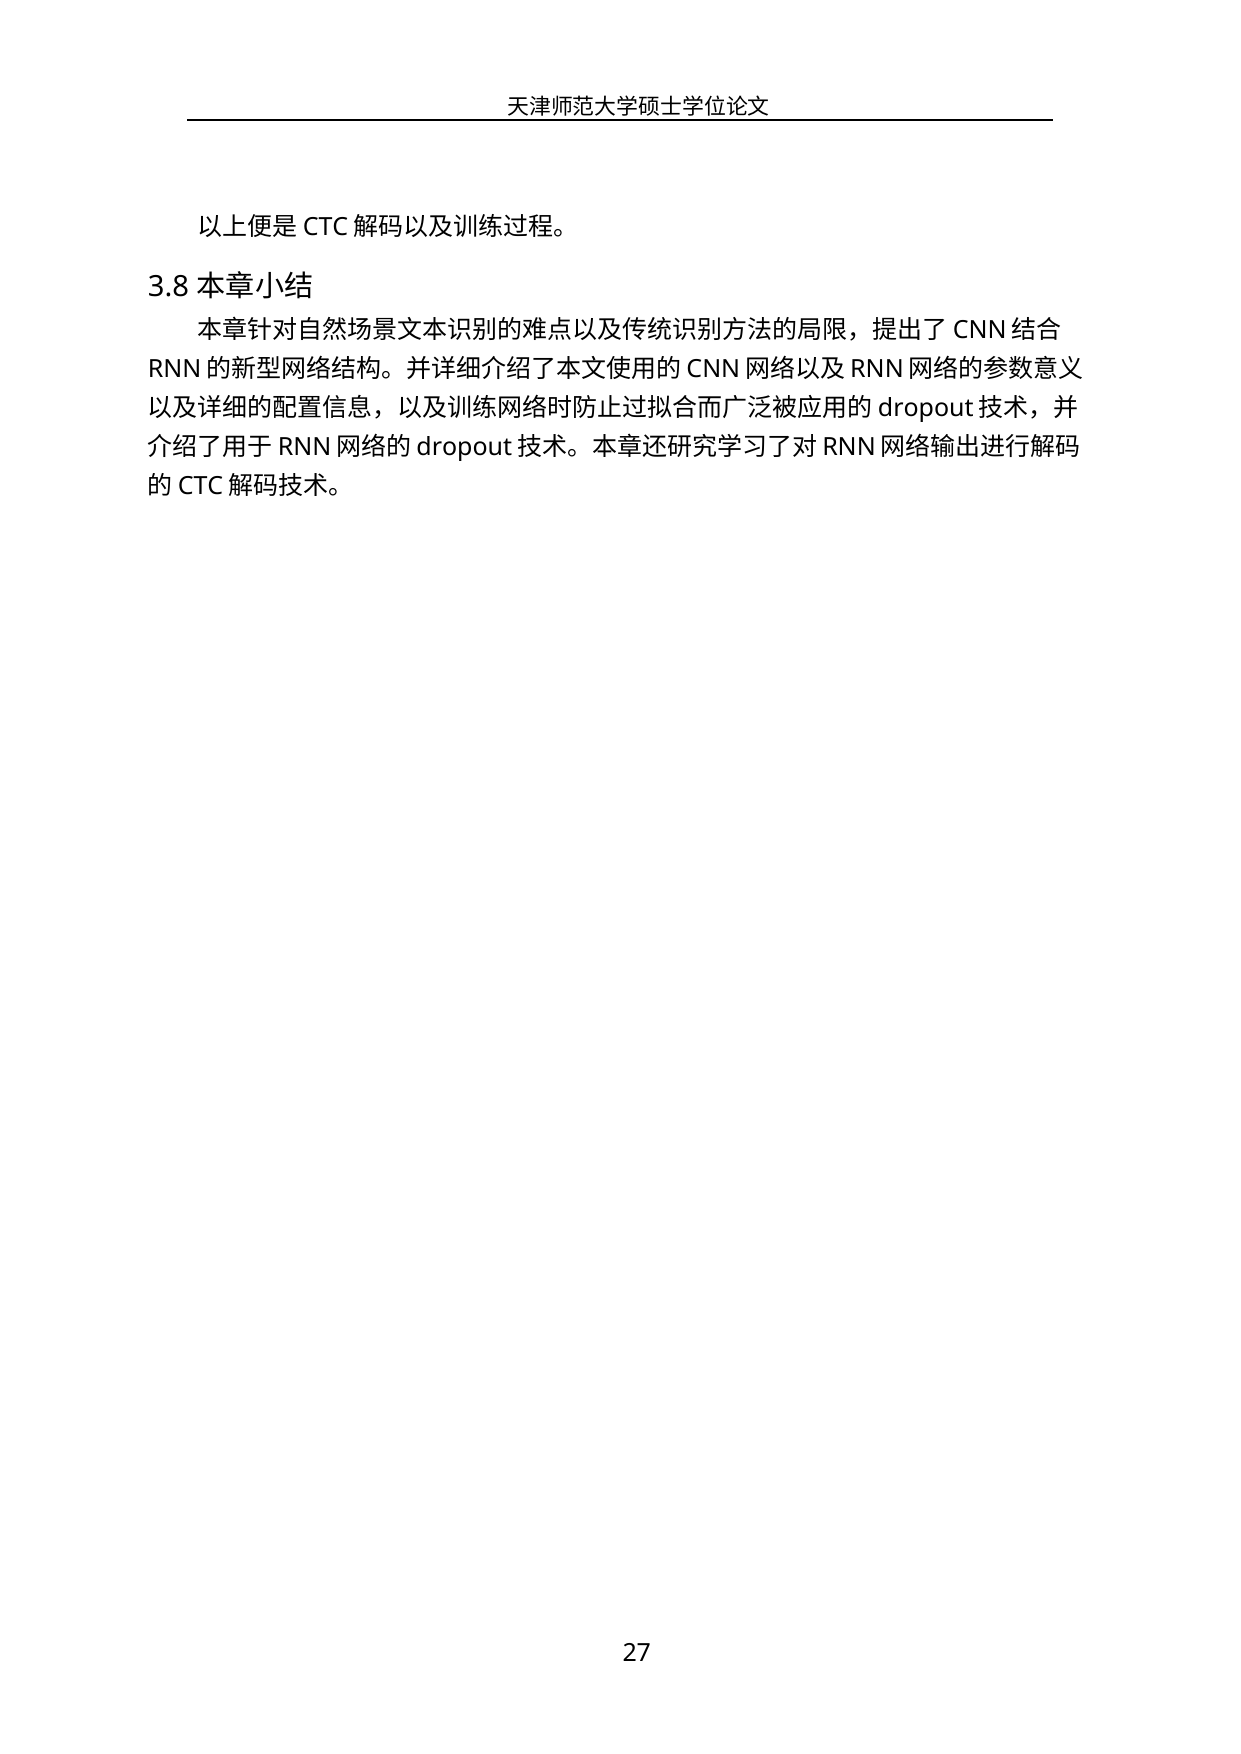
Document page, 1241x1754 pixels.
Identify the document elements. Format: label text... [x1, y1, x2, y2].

text 以上便是CTC解码以及训练过程。 [148, 207, 1092, 243]
subtitle 3.8 本章小结 [148, 262, 1079, 305]
text 本章针对自然场景文本识别的难点以及传统识别方法的局限，提出了CNN结合RNN的新型网络结构。并详细介绍了本文使用的CNN网络以及RNN网络的参数意义以及详细的配置信息，以及训练网络时防止过拟合而广泛被应用的dropout技术，并介绍了用于RNN网络的dropout技术。本章还研究学习了对RNN网络输出进行解码的CTC解码技术。 [148, 309, 1092, 502]
